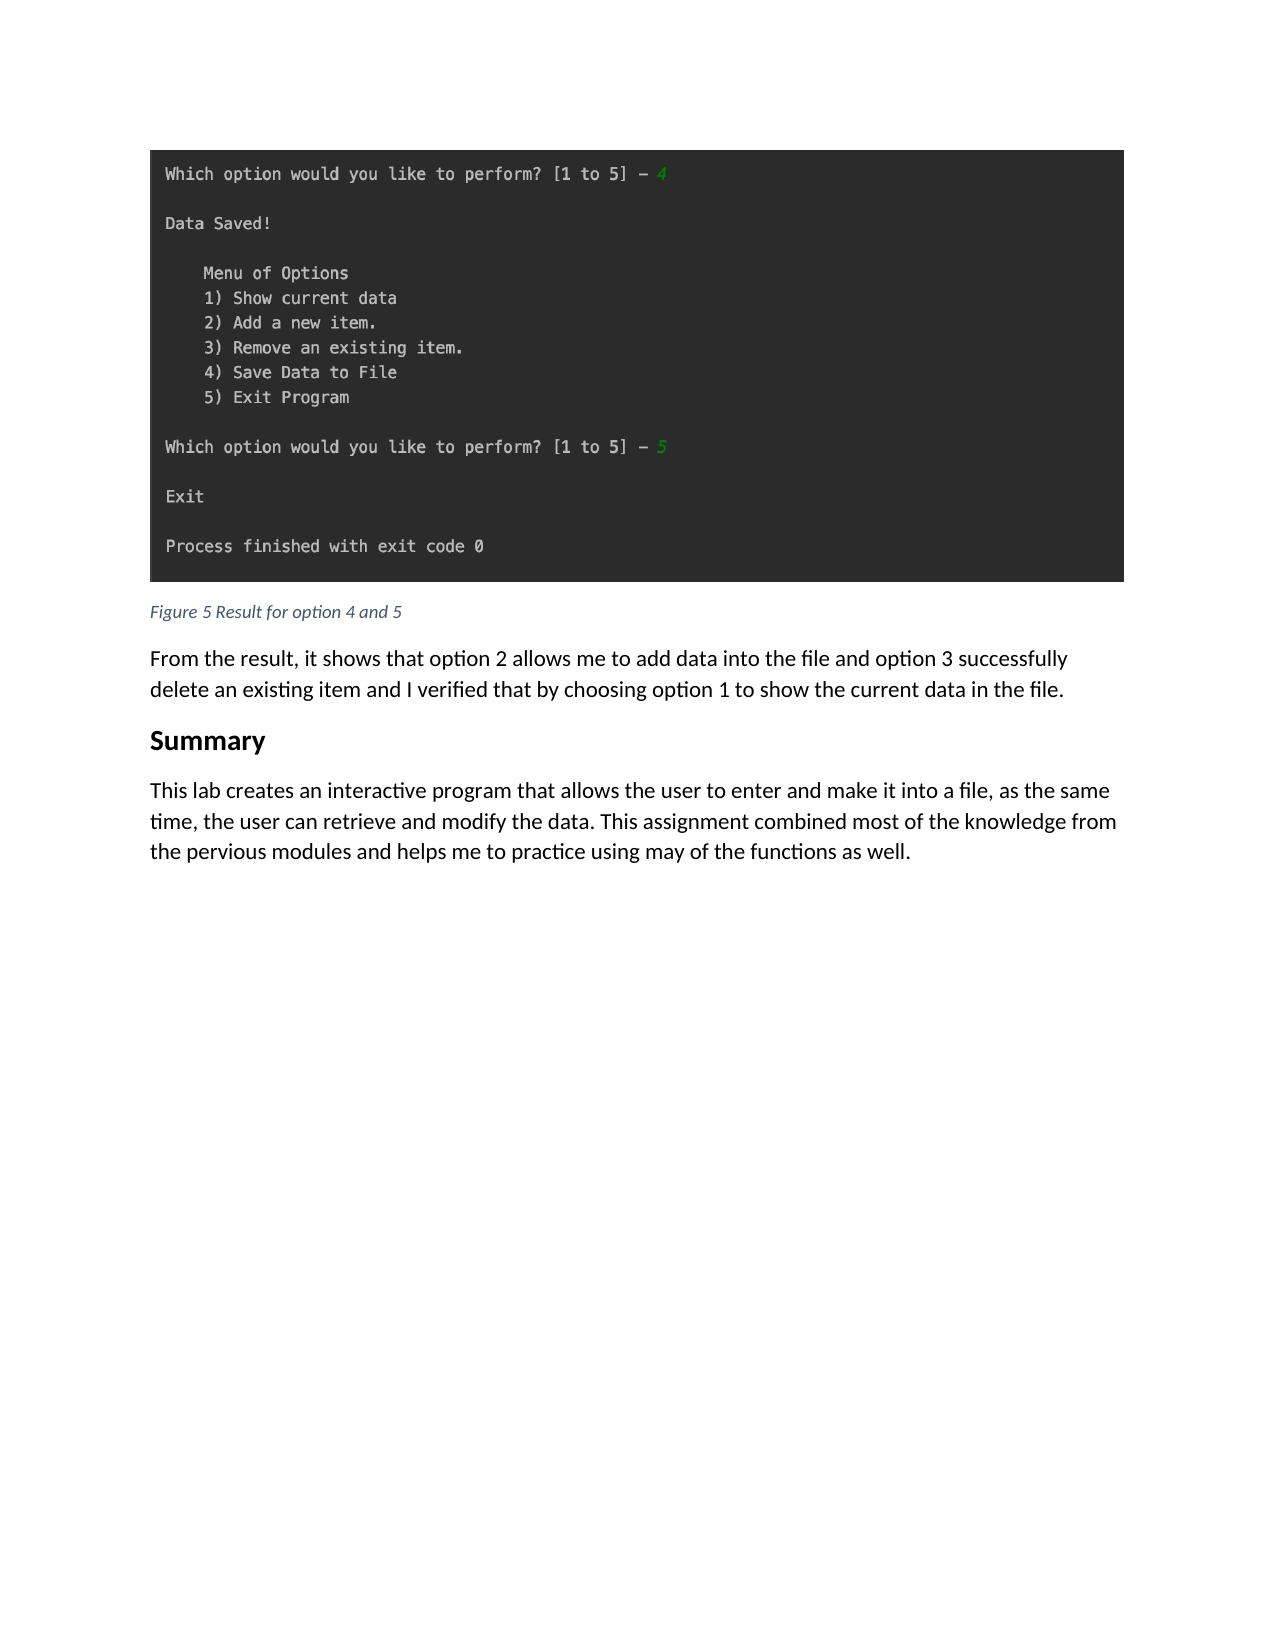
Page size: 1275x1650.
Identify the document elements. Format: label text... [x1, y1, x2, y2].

text Summary [150, 722, 1125, 757]
picture [150, 150, 1124, 582]
text This lab creates an interactive program that allows the user to enter and make it into a file, as the same time, the user can retrieve and modify the data. This assignment combined most of the knowledge from the pervious modules and helps me to practice using may of the functions as well. [150, 777, 1125, 865]
text From the result, it shows that option 2 allows me to add data into the file and option 3 successfully delete an existing item and I verified that by choosing option 1 to show the current data in the file. [150, 644, 1125, 703]
